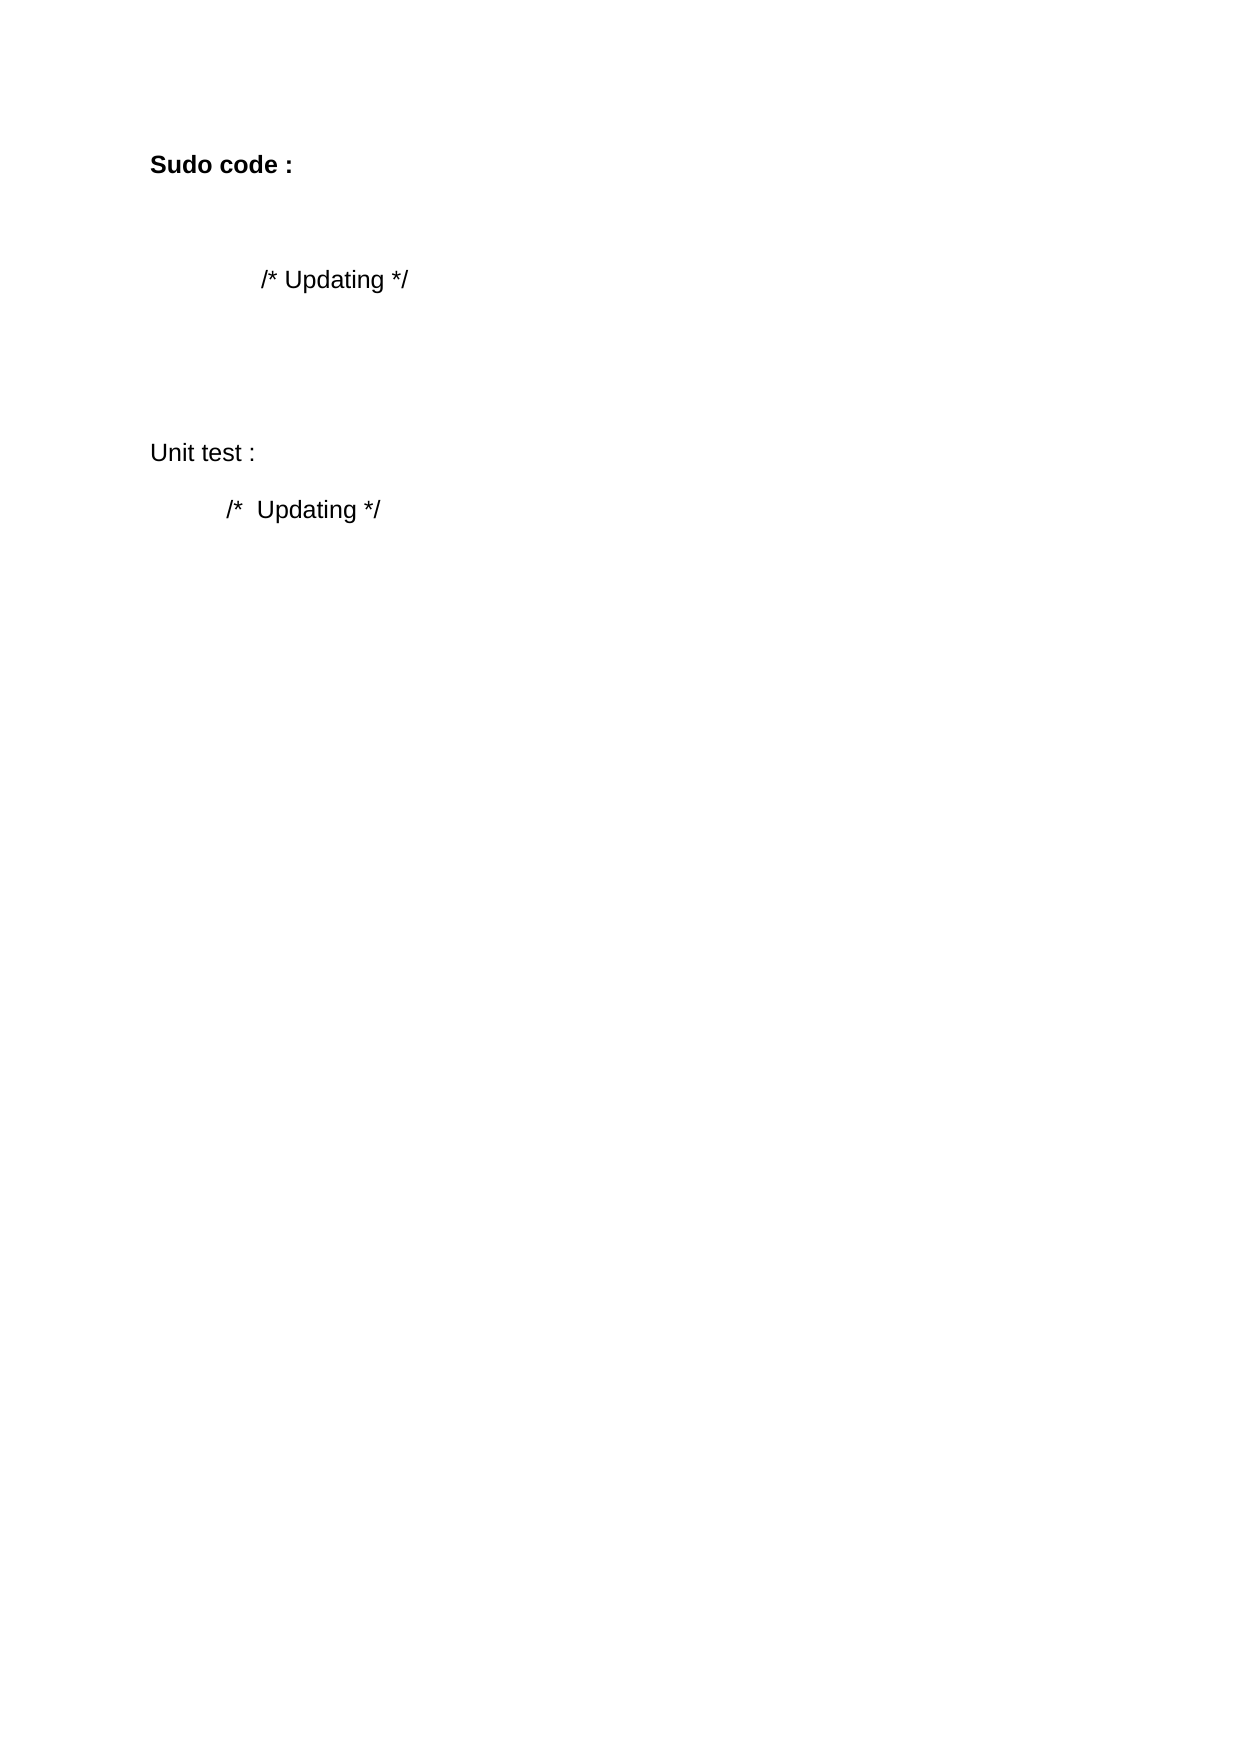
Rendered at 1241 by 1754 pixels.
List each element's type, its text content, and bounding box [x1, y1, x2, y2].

text /* Updating */ [150, 265, 1090, 294]
text Sudo code : [150, 150, 1090, 179]
text /* Updating */ [150, 495, 1090, 524]
text Unit test : [150, 437, 1090, 466]
